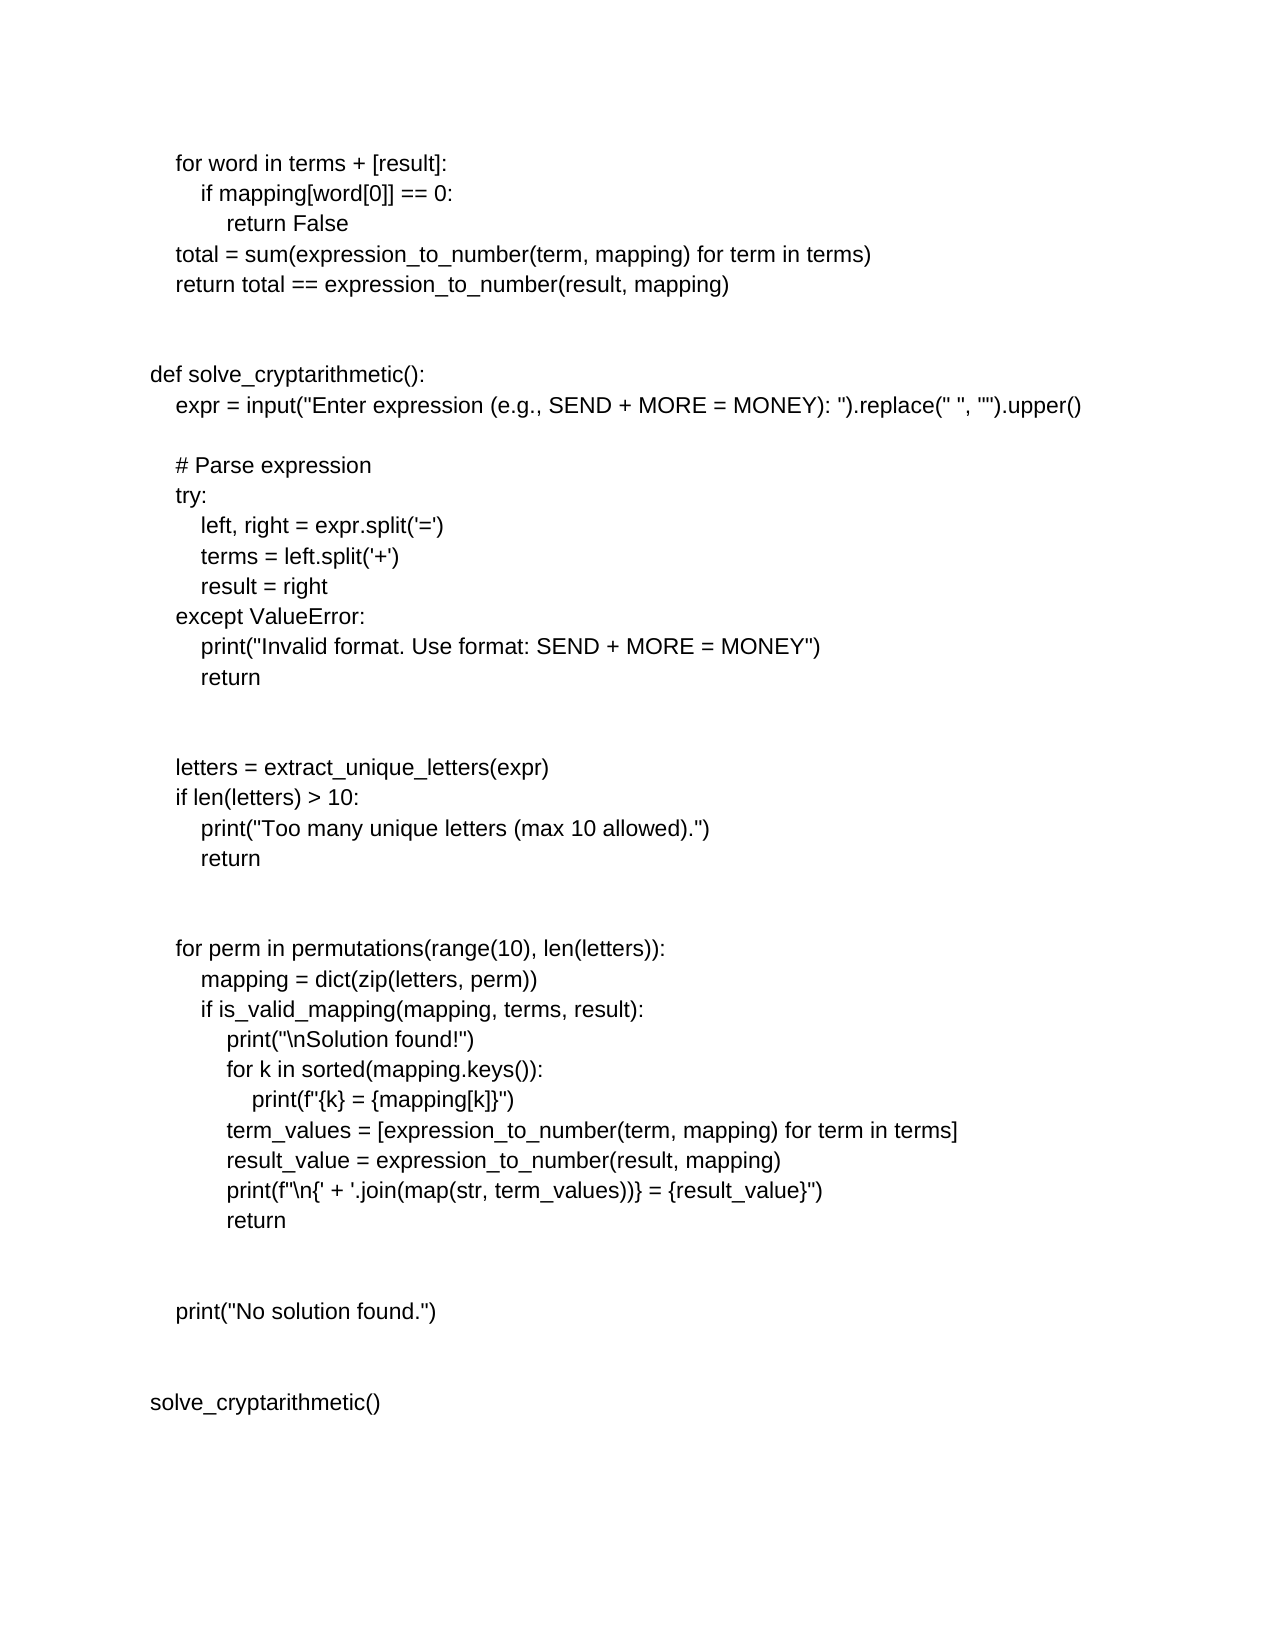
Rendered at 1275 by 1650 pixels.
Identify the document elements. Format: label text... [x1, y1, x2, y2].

text letters = extract_unique_letters(expr) [150, 754, 1125, 781]
text def solve_cryptarithmetic(): [150, 361, 1125, 388]
text return [150, 663, 1125, 690]
text total = sum(expression_to_number(term, mapping) for term in terms) [150, 241, 1125, 267]
text if is_valid_mapping(mapping, terms, result): [150, 996, 1125, 1022]
text print(f"\n{' + '.join(map(str, term_values))} = {result_value}") [150, 1177, 1125, 1203]
text result_value = expression_to_number(result, mapping) [150, 1147, 1125, 1173]
text expr = input("Enter expression (e.g., SEND + MORE = MONEY): ").replace(" ", "").upper() [150, 392, 1125, 418]
text terms = left.split('+') [150, 543, 1125, 569]
text except ValueError: [150, 603, 1125, 629]
text print("\nSolution found!") [150, 1026, 1125, 1052]
text try: [150, 482, 1125, 509]
text if mapping[word[0]] == 0: [150, 180, 1125, 207]
text print("No solution found.") [150, 1298, 1125, 1324]
text if len(letters) > 10: [150, 784, 1125, 811]
text for perm in permutations(range(10), len(letters)): [150, 935, 1125, 962]
text print(f"{k} = {mapping[k]}") [150, 1086, 1125, 1113]
text solve_cryptarithmetic() [150, 1388, 1125, 1415]
text for k in sorted(mapping.keys()): [150, 1056, 1125, 1083]
text print("Too many unique letters (max 10 allowed).") [150, 814, 1125, 841]
text return [150, 1207, 1125, 1234]
text result = right [150, 573, 1125, 599]
text return False [150, 210, 1125, 237]
text for word in terms + [result]: [150, 150, 1125, 176]
text term_values = [expression_to_number(term, mapping) for term in terms] [150, 1117, 1125, 1143]
text left, right = expr.split('=') [150, 512, 1125, 539]
text print("Invalid format. Use format: SEND + MORE = MONEY") [150, 633, 1125, 660]
text return total == expression_to_number(result, mapping) [150, 271, 1125, 297]
text mapping = dict(zip(letters, perm)) [150, 966, 1125, 992]
text # Parse expression [150, 452, 1125, 478]
text return [150, 845, 1125, 871]
